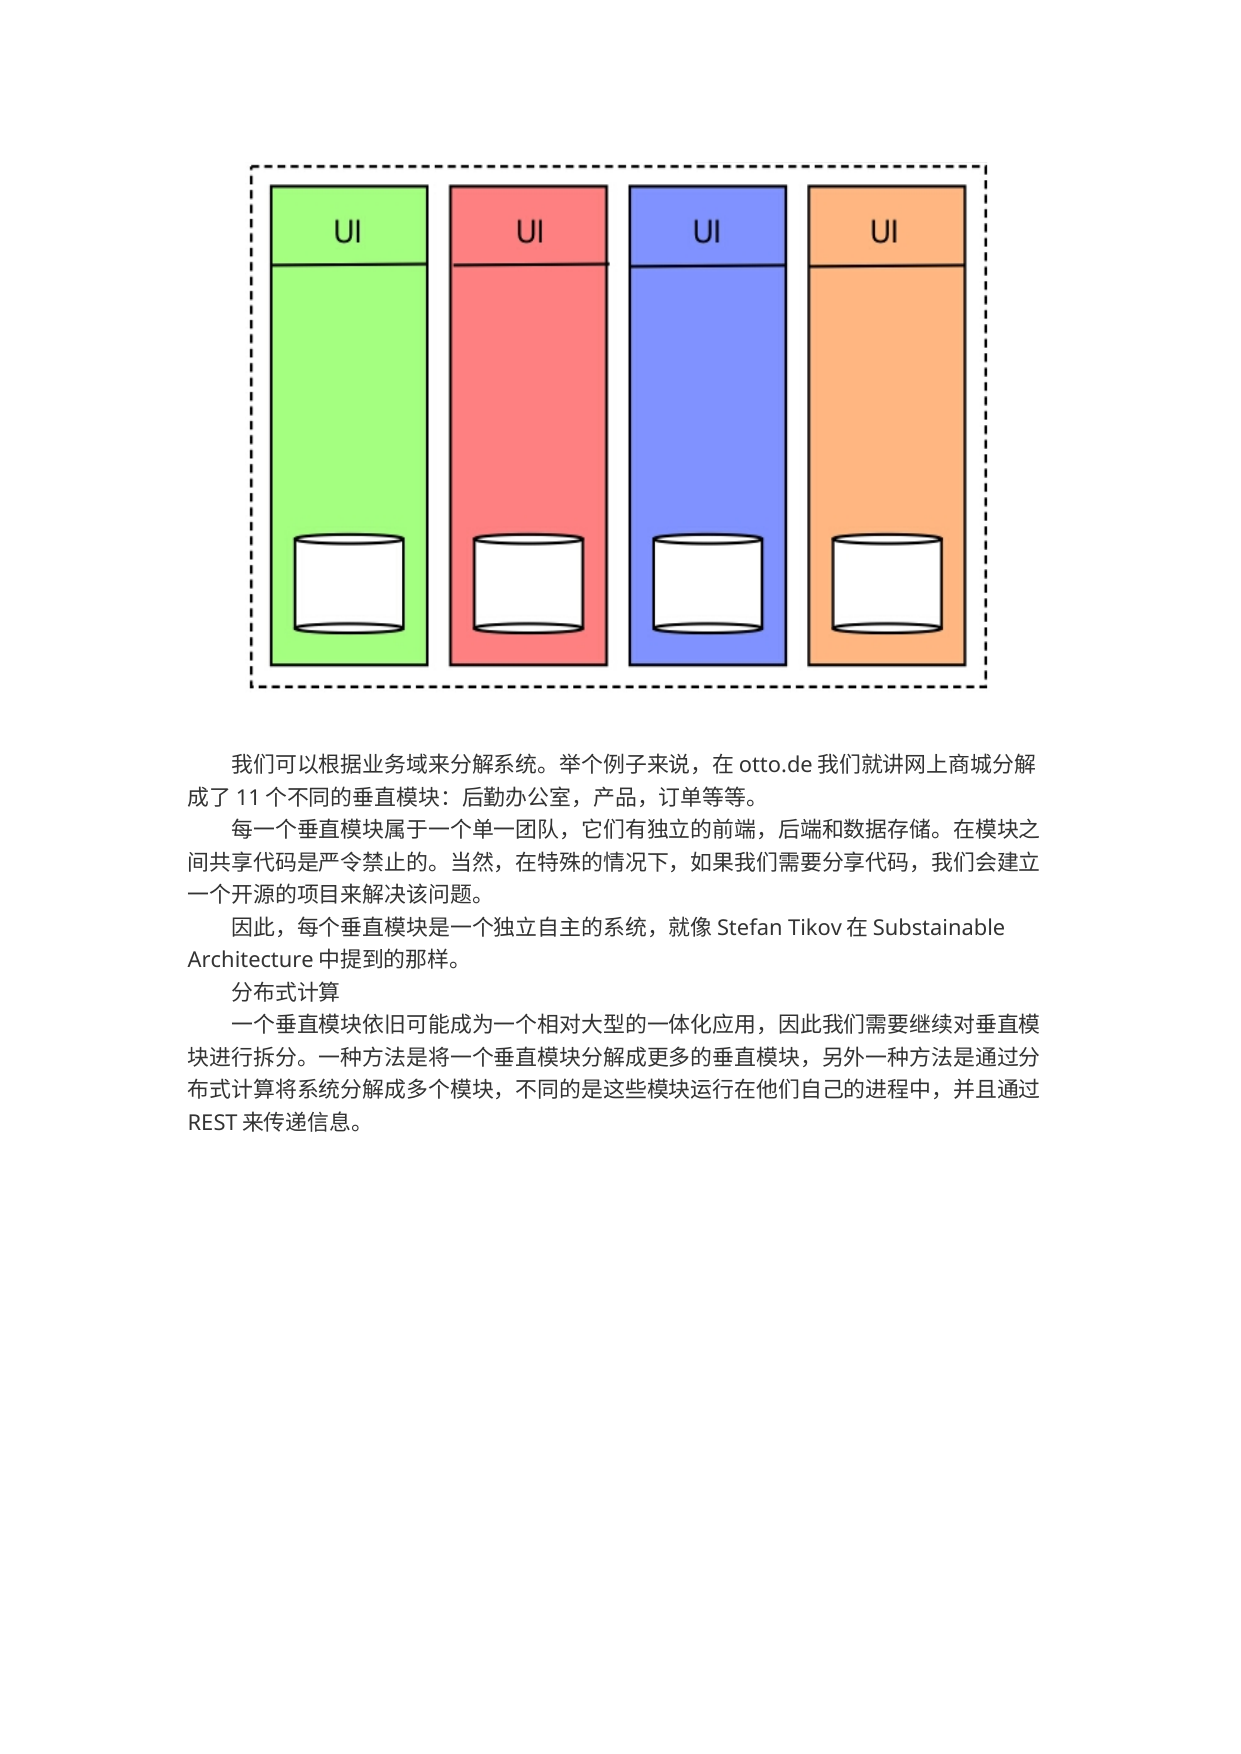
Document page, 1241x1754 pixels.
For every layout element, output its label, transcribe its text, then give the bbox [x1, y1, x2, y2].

picture [245, 162, 995, 694]
text 分布式计算 [187, 974, 1053, 1007]
text 一个垂直模块依旧可能成为一个相对大型的一体化应用，因此我们需要继续对垂直模块进行拆分。一种方法是将一个垂直模块分解成更多的垂直模块，另外一种方法是通过分布式计算将系统分解成多个模块，不同的是这些模块运行在他们自己的进程中，并且通过REST来传递信息。 [187, 1007, 1053, 1137]
text 因此，每个垂直模块是一个独立自主的系统，就像Stefan Tikov在Substainable Architecture中提到的那样。 [187, 909, 1053, 974]
text 我们可以根据业务域来分解系统。举个例子来说，在otto.de我们就讲网上商城分解成了11个不同的垂直模块：后勤办公室，产品，订单等等。 [187, 747, 1053, 812]
text 每一个垂直模块属于一个单一团队，它们有独立的前端，后端和数据存储。在模块之间共享代码是严令禁止的。当然，在特殊的情况下，如果我们需要分享代码，我们会建立一个开源的项目来解决该问题。 [187, 812, 1053, 909]
